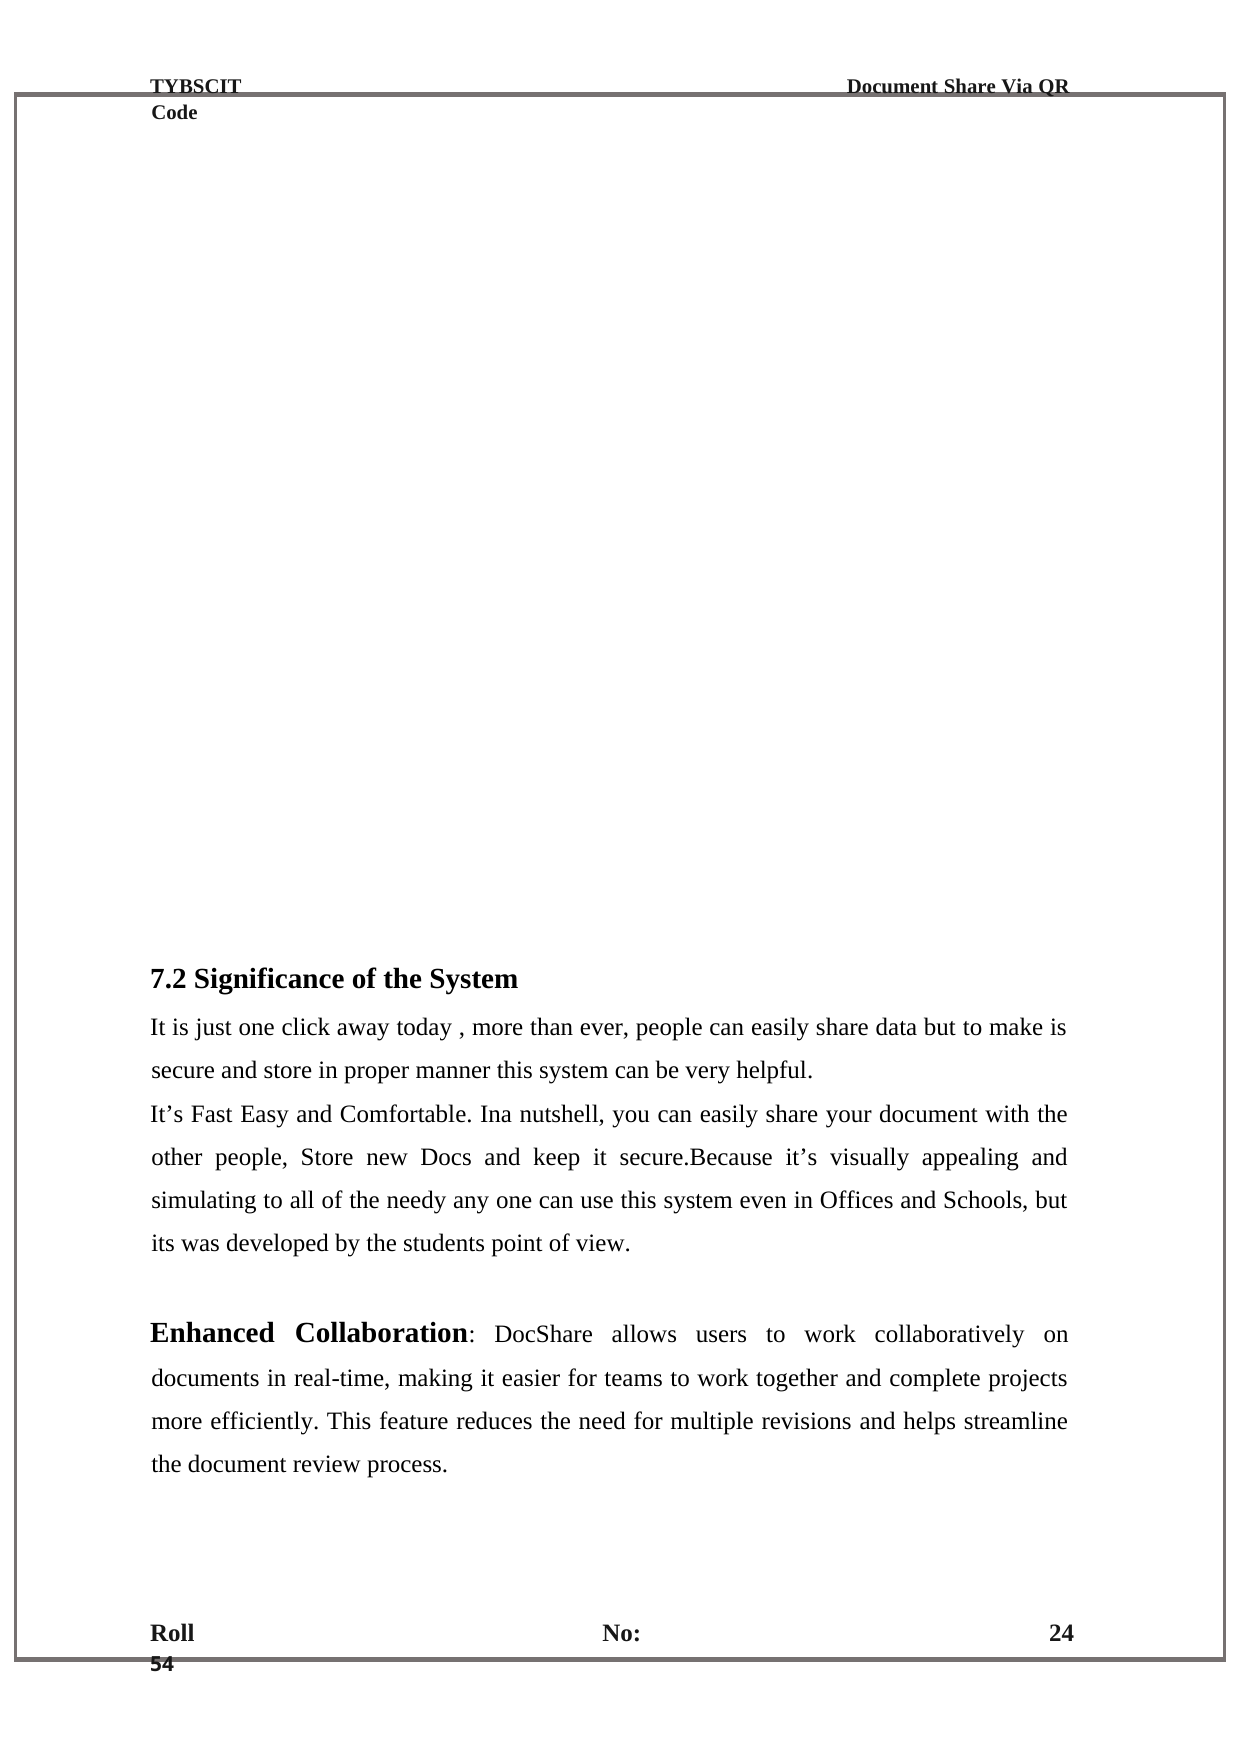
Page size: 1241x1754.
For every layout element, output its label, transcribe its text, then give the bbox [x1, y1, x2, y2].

text It is just one click away today , more than ever, people can easily share data but to make is secure and store in proper manner this system can be very helpful. [150, 1012, 1069, 1084]
text It’s Fast Easy and Comfortable. Ina nutshell, you can easily share your document with the other people, Store new Docs and keep it secure.Because it’s visually appealing and simulating to all of the needy any one can use this system even in Offices and Schools, but its was developed by the students point of view. [150, 1099, 1069, 1257]
subtitle 7.2 Significance of the System [150, 962, 999, 995]
text Enhanced Collaboration: DocShare allows users to work collaboratively on documents in real-time, making it easier for teams to work together and complete projects more efficiently. This feature reduces the need for multiple revisions and helps streamline the document review process. [150, 1315, 1069, 1478]
